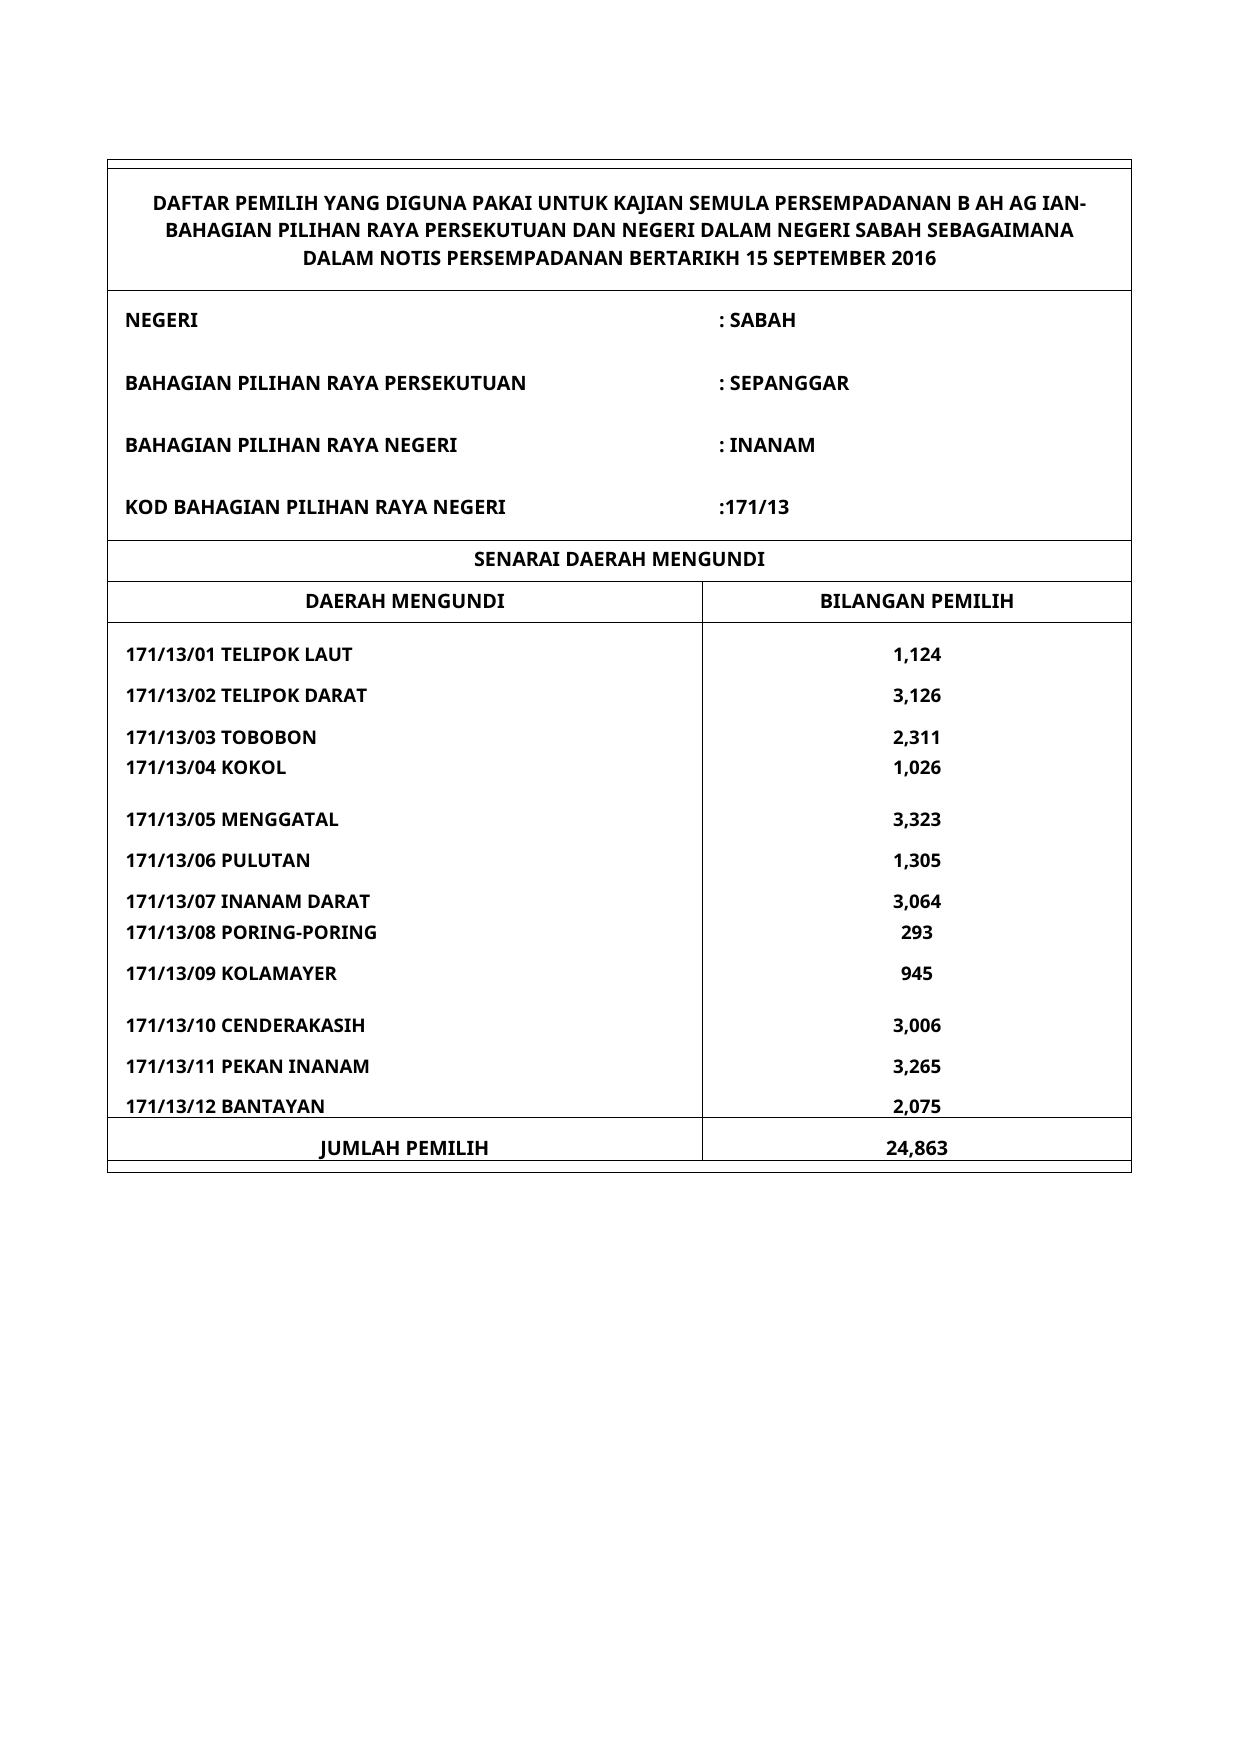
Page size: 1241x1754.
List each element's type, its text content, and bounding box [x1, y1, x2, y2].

table_cell :171/13 [702, 478, 1131, 540]
table_header DAFTAR PEMILIH YANG DIGUNA PAKAI UNTUK KAJIAN SEMULA PERSEMPADANAN B AH AG IAN- BAHAGIAN PILIHAN RAYA PERSEKUTUAN DAN NEGERI DALAM NEGERI SABAH SEBAGAIMANA DALAM NOTIS PERSEMPADANAN BERTARIKH 15 SEPTEMBER 2016 [108, 169, 1131, 290]
table_cell 171/13/05 MENGGATAL [108, 789, 702, 830]
table_cell 3,064 [703, 872, 1131, 913]
table_cell 171/13/04 KOKOL [108, 748, 702, 789]
table_cell 171/13/01 TELIPOK LAUT [108, 623, 702, 665]
table_cell 171/13/12 BANTAYAN [108, 1078, 702, 1117]
table_cell 293 [703, 913, 1131, 954]
table_cell 2,311 [703, 707, 1131, 748]
table_cell SENARAI DAERAH MENGUNDI [108, 541, 1131, 581]
table_cell : INANAM [702, 416, 1131, 478]
table_cell 1,026 [703, 748, 1131, 789]
table_cell 3,126 [703, 665, 1131, 707]
table_cell 945 [703, 954, 1131, 996]
table_cell 171/13/11 PEKAN INANAM [108, 1037, 702, 1078]
table_cell 171/13/03 TOBOBON [108, 707, 702, 748]
table_cell KOD BAHAGIAN PILIHAN RAYA NEGERI [108, 478, 702, 540]
table_cell 171/13/09 KOLAMAYER [108, 954, 702, 996]
table_cell 171/13/10 CENDERAKASIH [108, 996, 702, 1037]
table_cell 2,075 [703, 1078, 1131, 1117]
table_cell BAHAGIAN PILIHAN RAYA PERSEKUTUAN [108, 353, 702, 416]
table_cell 171/13/07 INANAM DARAT [108, 872, 702, 913]
table_cell BILANGAN PEMILIH [703, 582, 1131, 622]
table_cell 1,305 [703, 830, 1131, 872]
table_cell 171/13/02 TELIPOK DARAT [108, 665, 702, 707]
table_cell : SABAH [702, 291, 1131, 353]
table_cell 171/13/06 PULUTAN [108, 830, 702, 872]
table_cell JUMLAH PEMILIH [108, 1118, 702, 1160]
table_cell 3,323 [703, 789, 1131, 830]
table_cell 171/13/08 PORING-PORING [108, 913, 702, 954]
table_cell 1,124 [703, 623, 1131, 665]
table_cell BAHAGIAN PILIHAN RAYA NEGERI [108, 416, 702, 478]
table_cell : SEPANGGAR [702, 353, 1131, 416]
table_cell 3,265 [703, 1037, 1131, 1078]
table_cell NEGERI [108, 291, 702, 353]
table_cell 3,006 [703, 996, 1131, 1037]
table_cell 24,863 [703, 1118, 1131, 1160]
table_cell DAERAH MENGUNDI [108, 582, 702, 622]
